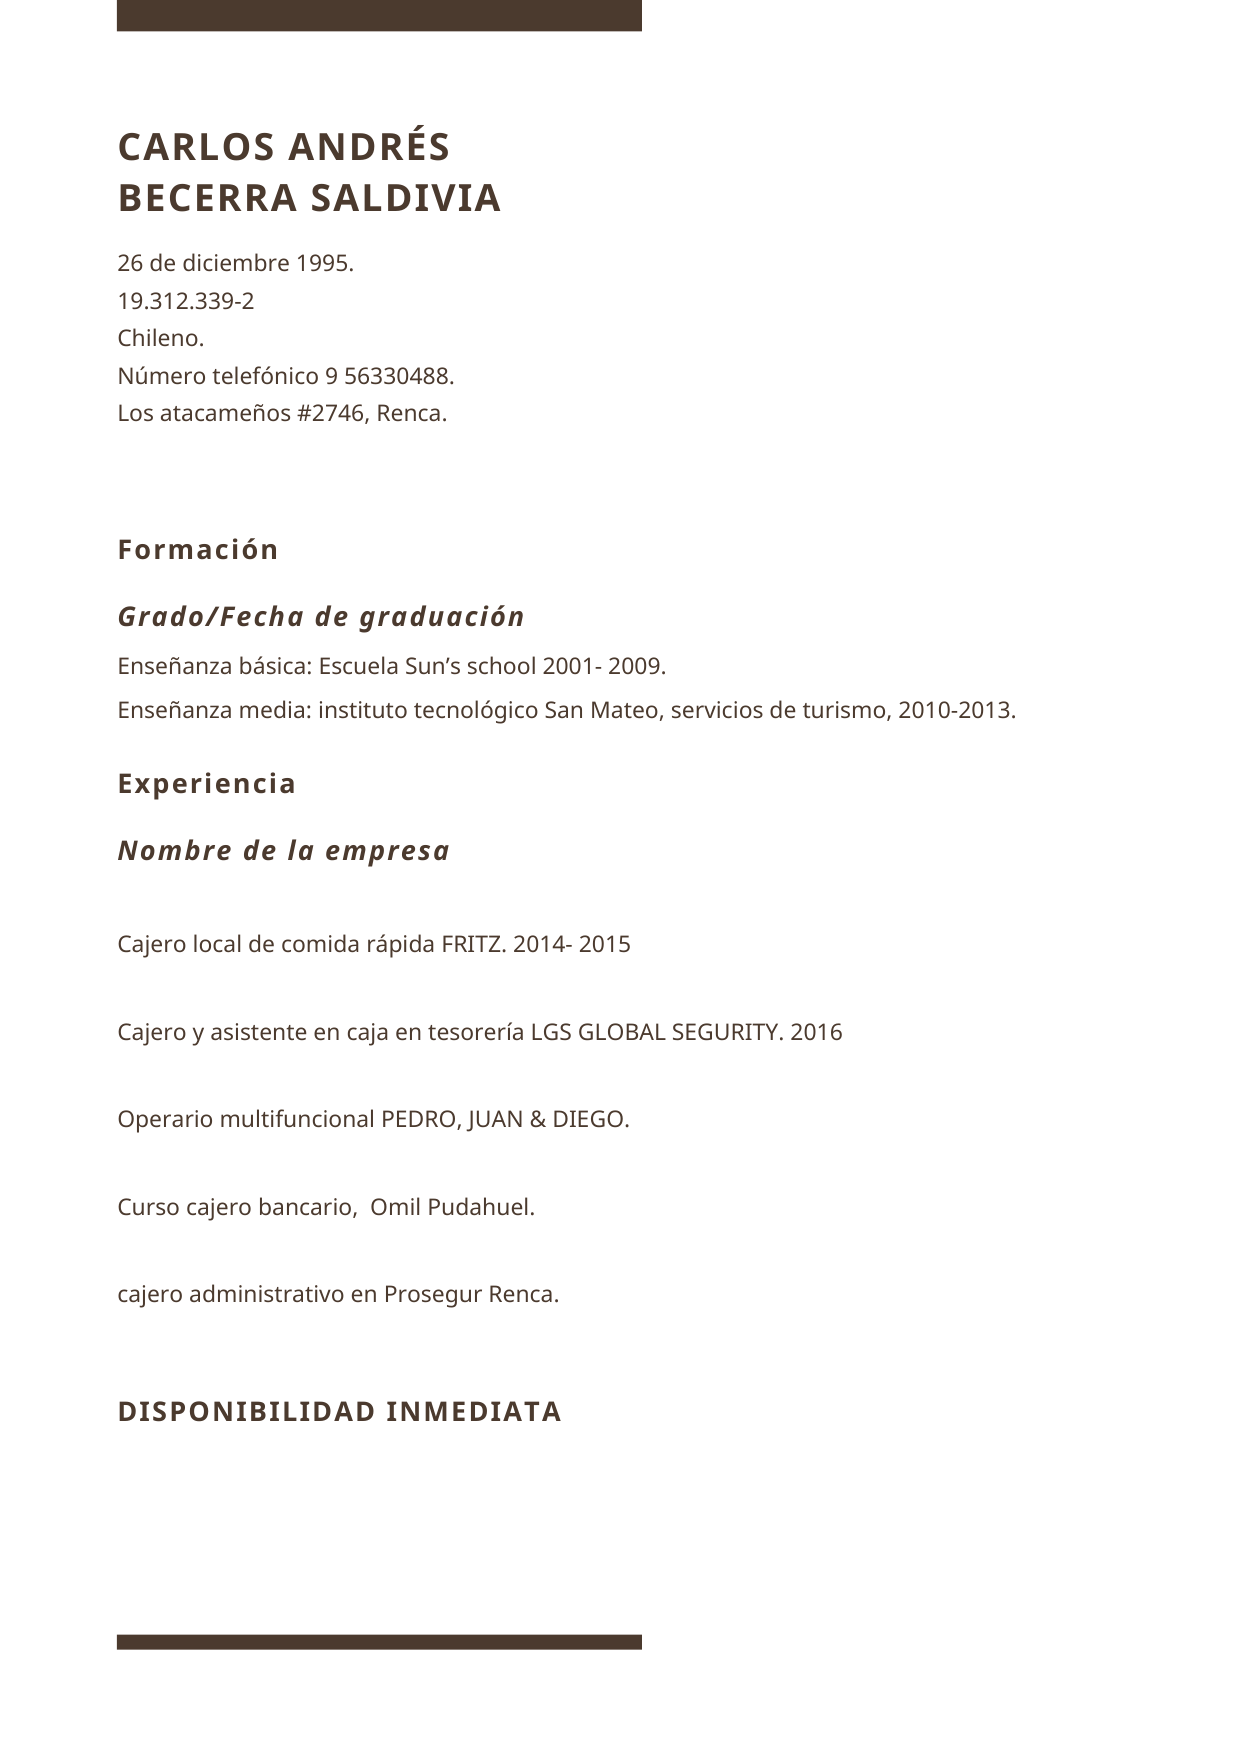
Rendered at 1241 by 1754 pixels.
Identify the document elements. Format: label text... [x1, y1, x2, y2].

text Becerra SALDIVIA [117, 171, 1123, 222]
text Chileno. [117, 322, 1123, 353]
text Operario multifuncional PEDRO, JUAN & DIEGO. [117, 1103, 1123, 1134]
text Enseñanza básica: Escuela Sun’s school 2001- 2009. [117, 650, 1123, 681]
text CARLOS Andrés [117, 120, 1123, 171]
text 19.312.339-2 [117, 284, 1123, 316]
text cajero administrativo en Prosegur Renca. [117, 1278, 1123, 1309]
text Número telefónico 9 56330488. [117, 359, 1123, 391]
text Cajero local de comida rápida FRITZ. 2014- 2015 [117, 928, 1123, 959]
text Enseñanza media: instituto tecnológico San Mateo, servicios de turismo, 2010-2013. [117, 694, 1123, 725]
text Los atacameños #2746, Renca. [117, 397, 1123, 428]
subtitle DISPONIBILIDAD INMEDIATA [117, 1392, 1123, 1429]
text Curso cajero bancario, Omil Pudahuel. [117, 1190, 1123, 1222]
text Cajero y asistente en caja en tesorería LGS GLOBAL SEGURITY. 2016 [117, 1015, 1123, 1047]
text 26 de diciembre 1995. [117, 247, 1123, 278]
